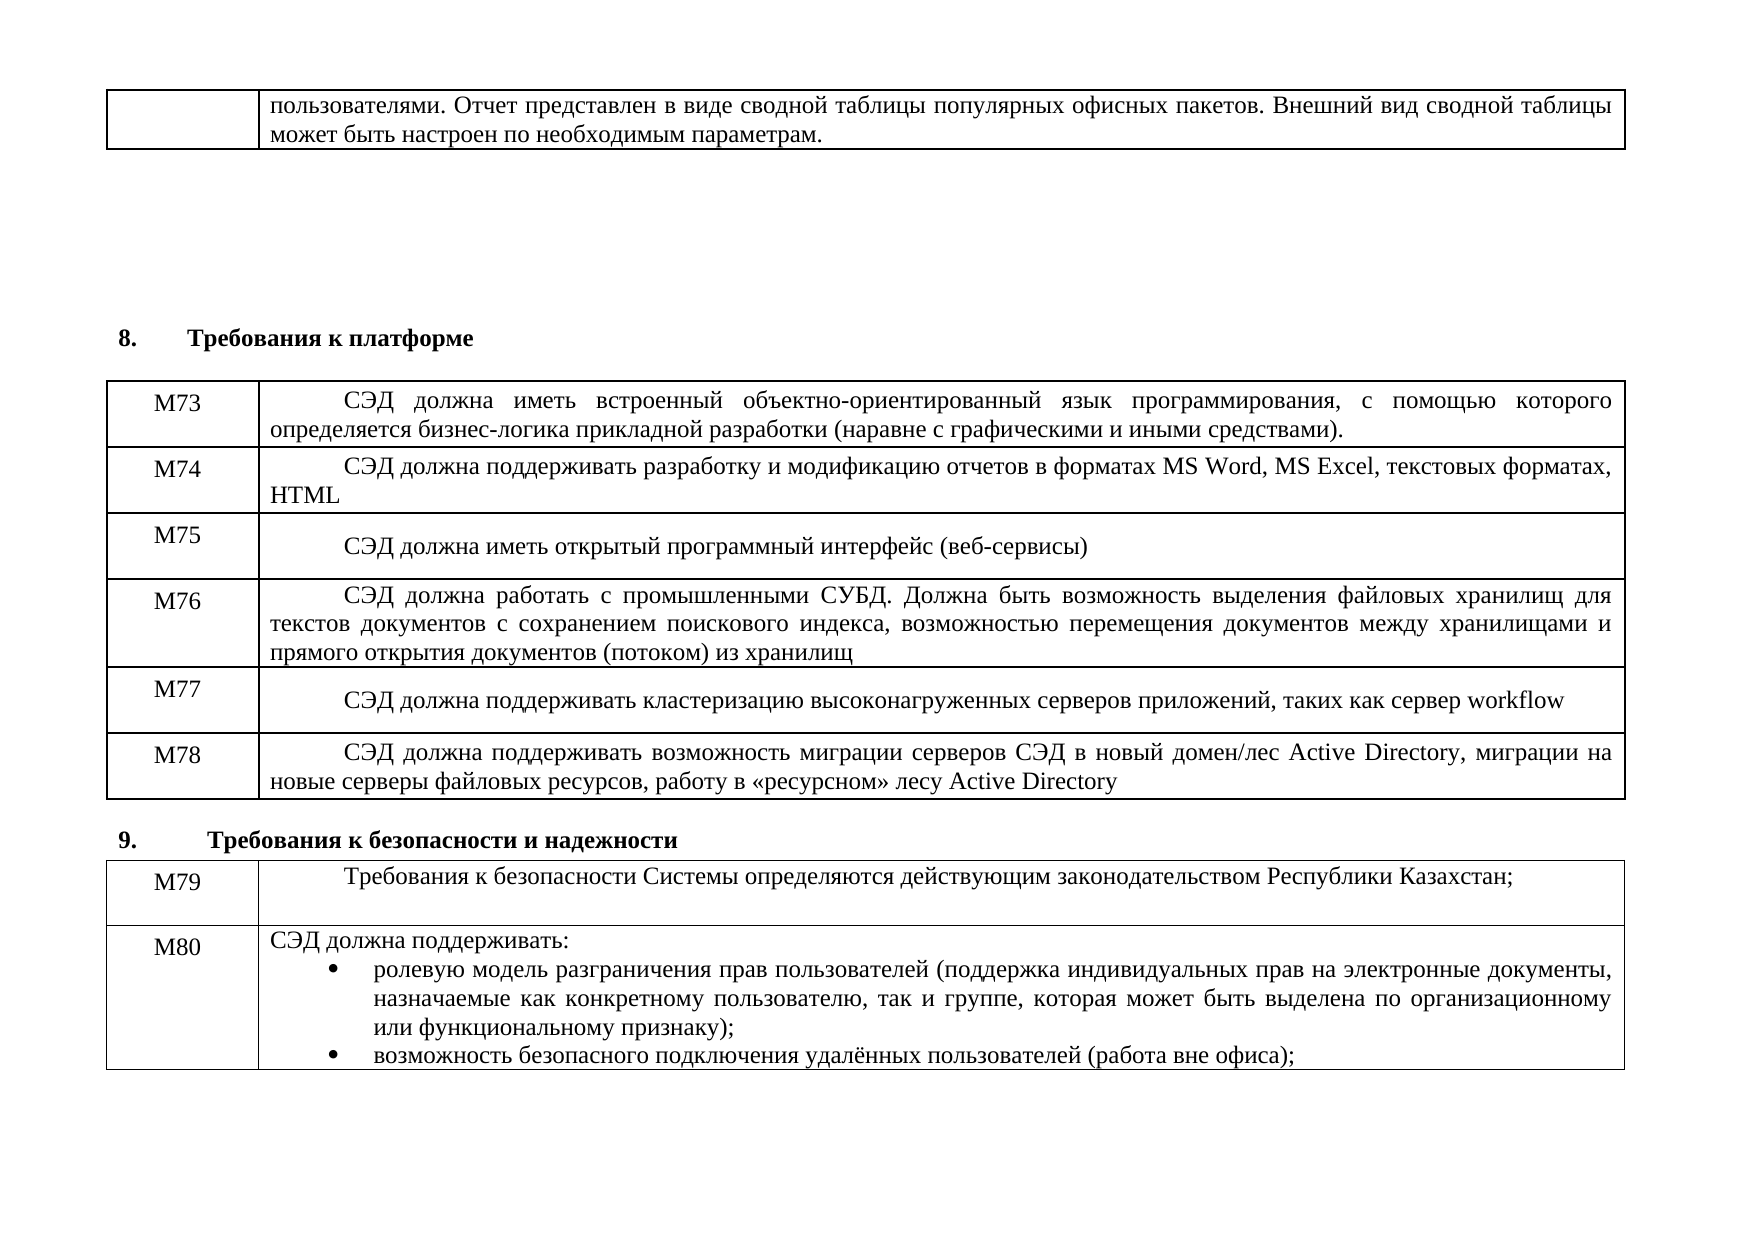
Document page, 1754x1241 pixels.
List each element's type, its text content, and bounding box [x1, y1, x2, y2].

table_cell [108, 580, 258, 666]
table_header [108, 382, 258, 446]
table_cell [108, 734, 258, 798]
table_cell [108, 448, 258, 512]
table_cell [260, 91, 1624, 148]
table_cell СЭД должна поддерживать разработку и модификацию отчетов в форматах MS Word, MS Excel, текстовых форматах, HTML [260, 448, 1624, 512]
table_cell [108, 91, 258, 148]
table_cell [259, 926, 1624, 1069]
table_cell СЭД должна поддерживать кластеризацию высоконагруженных серверов приложений, таких как сервер workflow [260, 668, 1624, 732]
list Требования к платформе [118, 323, 1636, 351]
table_header [107, 861, 258, 924]
table_cell [107, 926, 258, 1069]
table_cell СЭД должна работать с промышленными СУБД. Должна быть возможность выделения файловых хранилищ для текстов документов с сохранением поискового индекса, возможностью перемещения документов между хранилищами и прямого открытия документов (потоком) из хранилищ [260, 580, 1624, 666]
table_cell СЭД должна иметь открытый программный интерфейс (веб-сервисы) [260, 514, 1624, 578]
table_header Требования к безопасности Системы определяются действующим законодательством Республики Казахстан; [259, 861, 1624, 924]
subtitle Требования к безопасности и надежности [118, 825, 1636, 853]
table_cell [108, 514, 258, 578]
table_cell [108, 668, 258, 732]
table_cell СЭД должна поддерживать возможность миграции серверов СЭД в новый домен/лес Active Directory, миграции на новые серверы файловых ресурсов, работу в «ресурсном» лесу Active Directory [260, 734, 1624, 798]
table_header СЭД должна иметь встроенный объектно-ориентированный язык программирования, с помощью которого определяется бизнес-логика прикладной разработки (наравне с графическими и иными средствами). [260, 382, 1624, 446]
